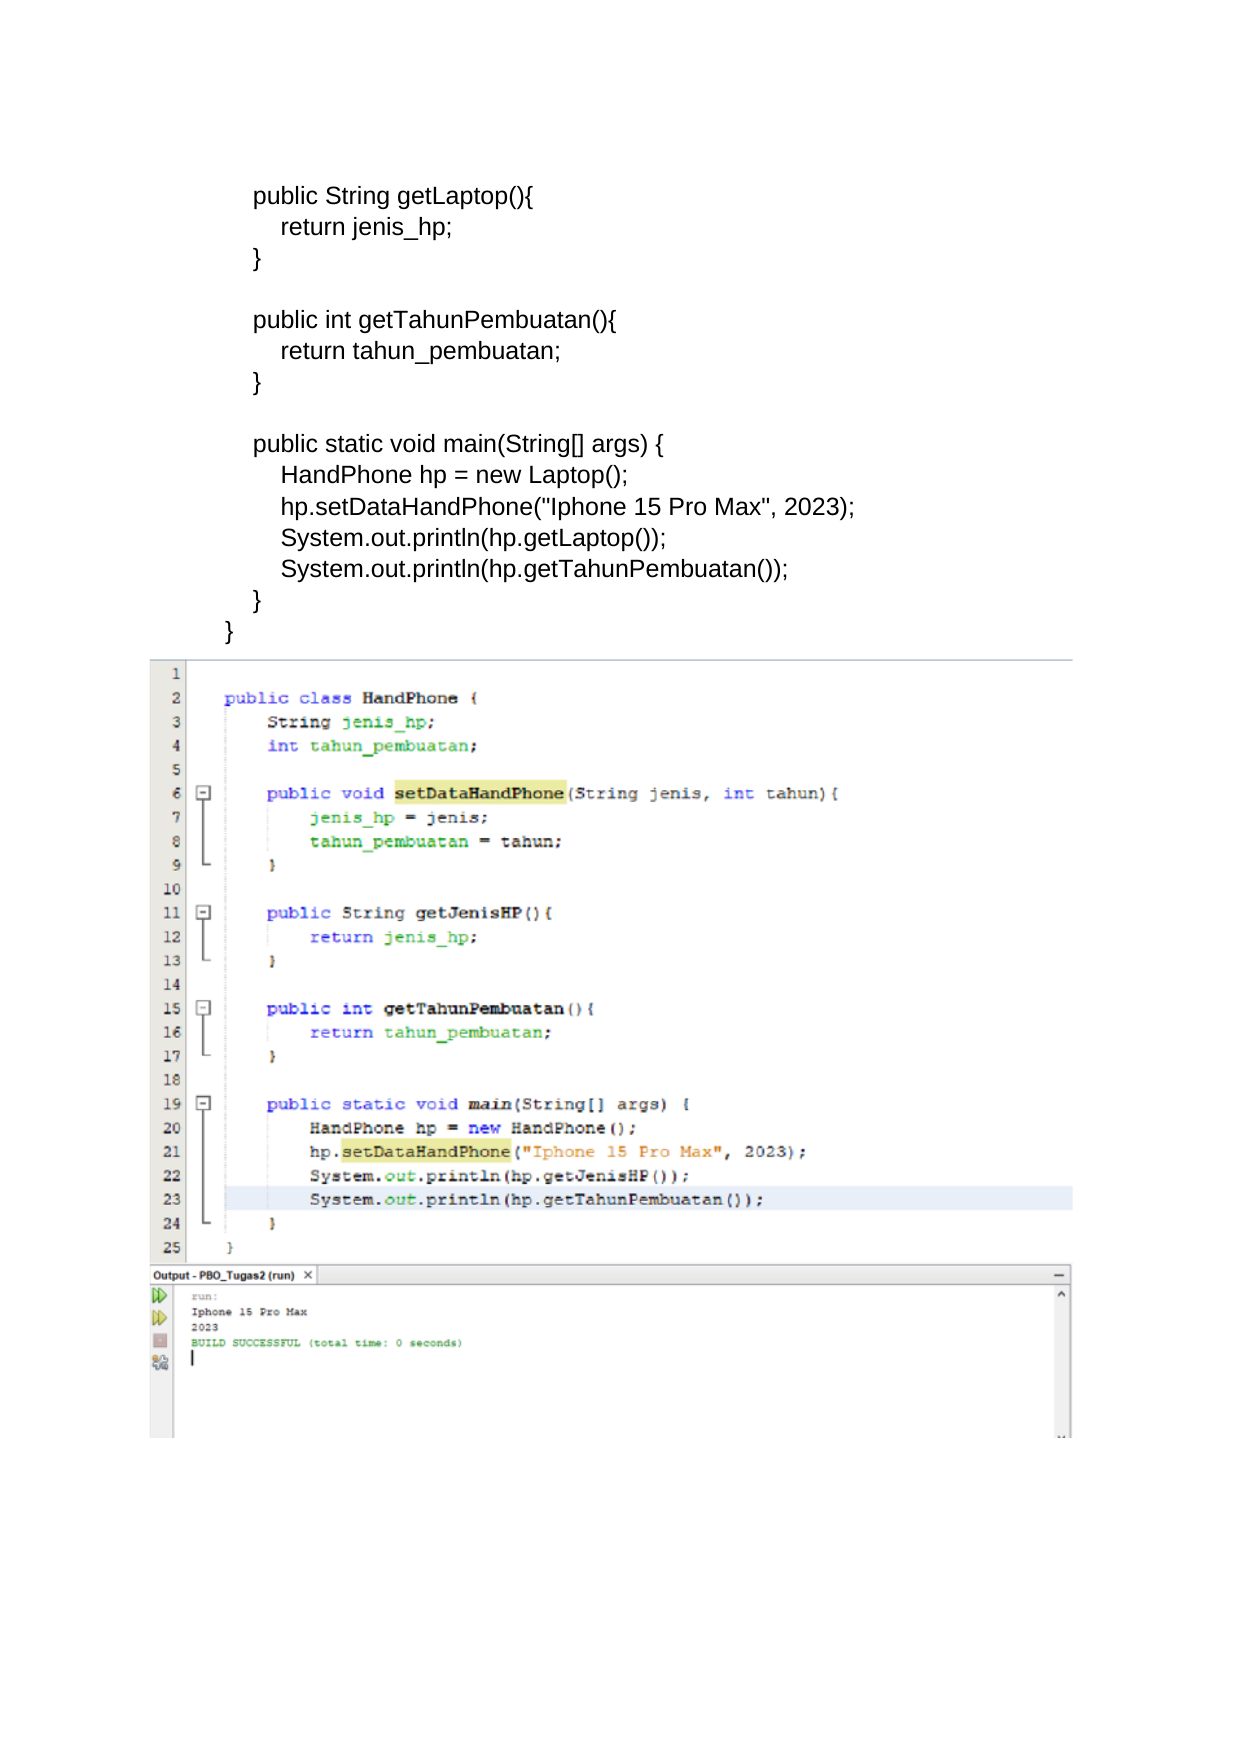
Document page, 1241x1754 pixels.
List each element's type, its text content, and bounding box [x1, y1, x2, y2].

list public static void main(String[] args) { [225, 429, 1090, 458]
list return tahun_pembuatan; [225, 336, 1090, 365]
list public String getLaptop(){ [225, 181, 1090, 210]
list } [225, 584, 1090, 613]
list } [225, 243, 1090, 272]
list } [225, 616, 1090, 644]
picture [149, 657, 1091, 1438]
list System.out.println(hp.getTahunPembuatan()); [225, 553, 1090, 582]
list public int getTahunPembuatan(){ [225, 305, 1090, 334]
list hp.setDataHandPhone("Iphone 15 Pro Max", 2023); [225, 491, 1090, 520]
list System.out.println(hp.getLaptop()); [225, 522, 1090, 551]
list } [225, 367, 1090, 396]
list return jenis_hp; [225, 212, 1090, 241]
list HandPhone hp = new Laptop(); [225, 460, 1090, 489]
